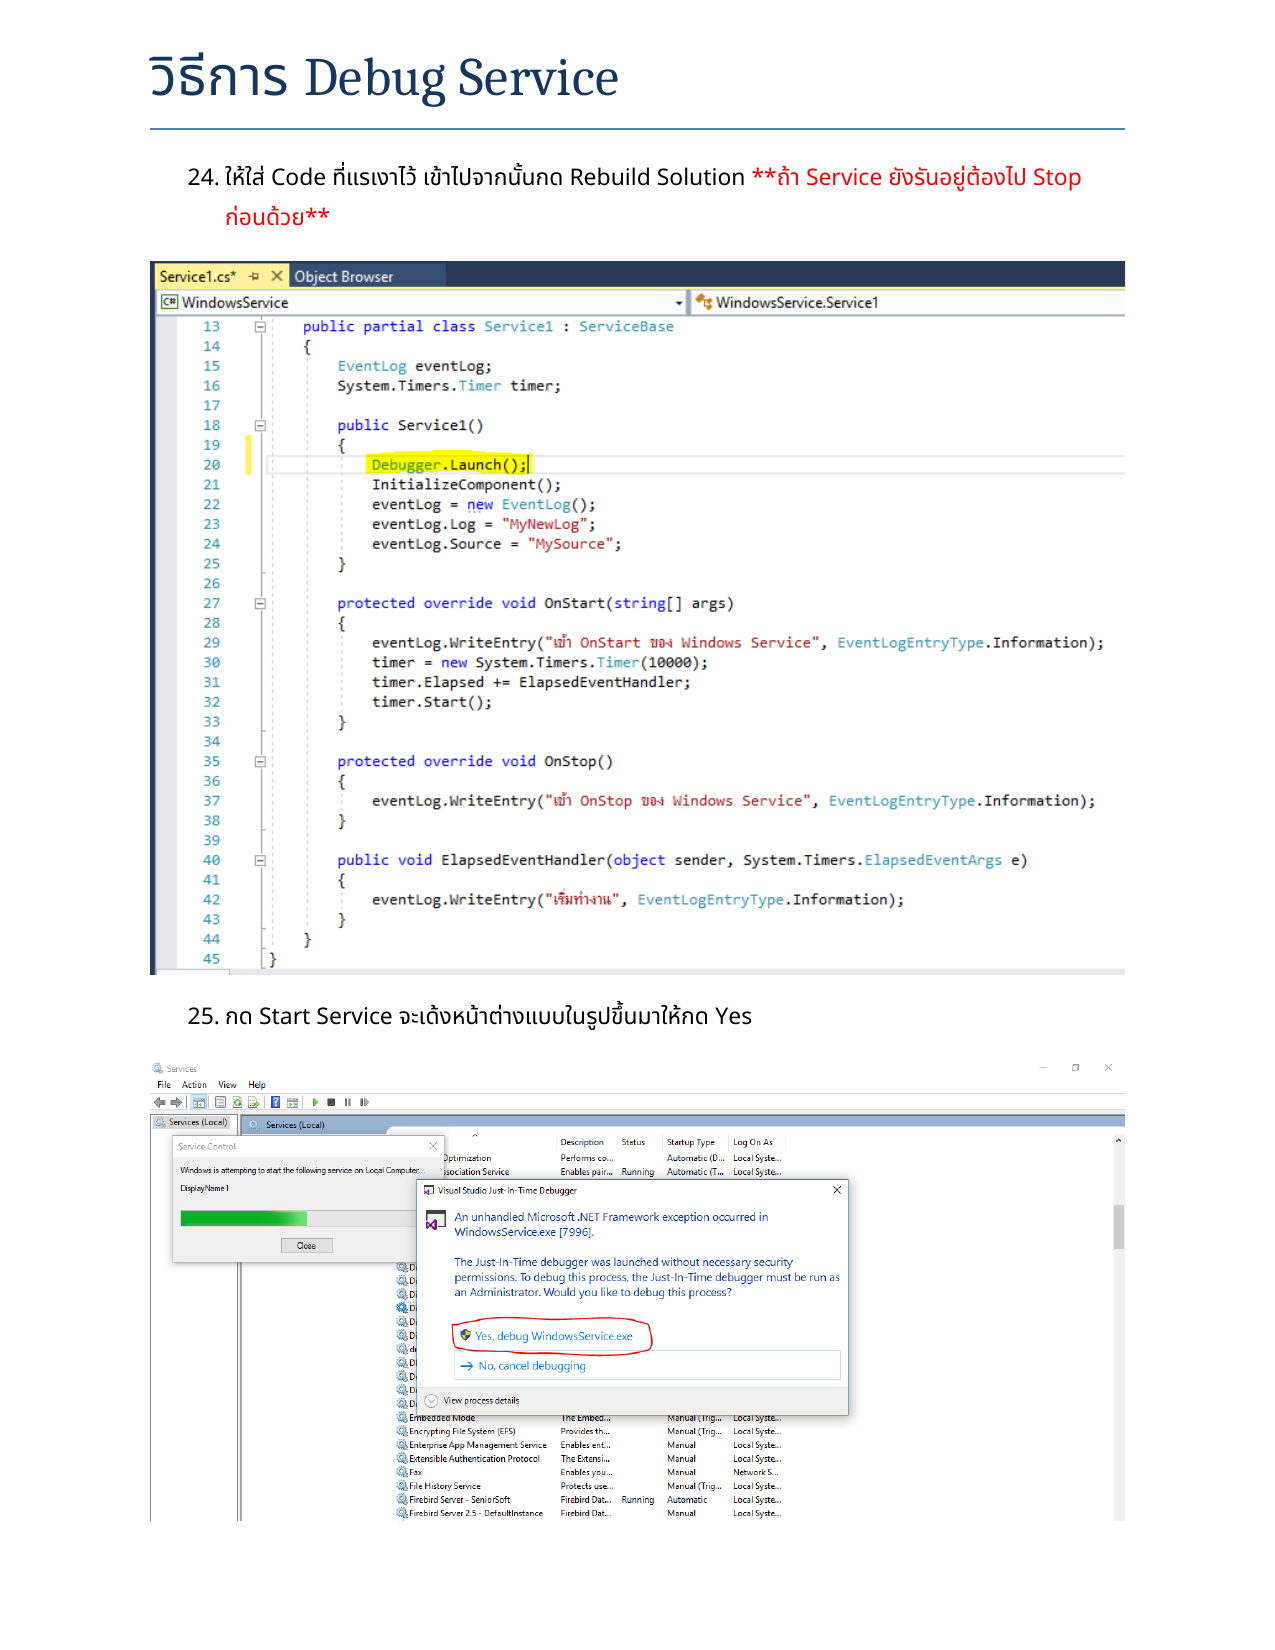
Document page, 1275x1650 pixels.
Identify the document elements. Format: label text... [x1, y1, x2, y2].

text ให้ใส่ Code ที่แรเงาไว้ เข้าไปจากนั้นกด Rebuild Solution **ถ้า Service ยังรันอยู่ต้องไป Stop ก่อนด้วย** [187, 161, 1125, 236]
text กด Start Service จะเด้งหน้าต่างแบบในรูปขึ้นมาให้กด Yes [187, 1000, 1125, 1034]
picture [150, 1060, 1125, 1521]
title วิธีการ Debug Service [150, 37, 1125, 128]
picture [150, 261, 1125, 975]
